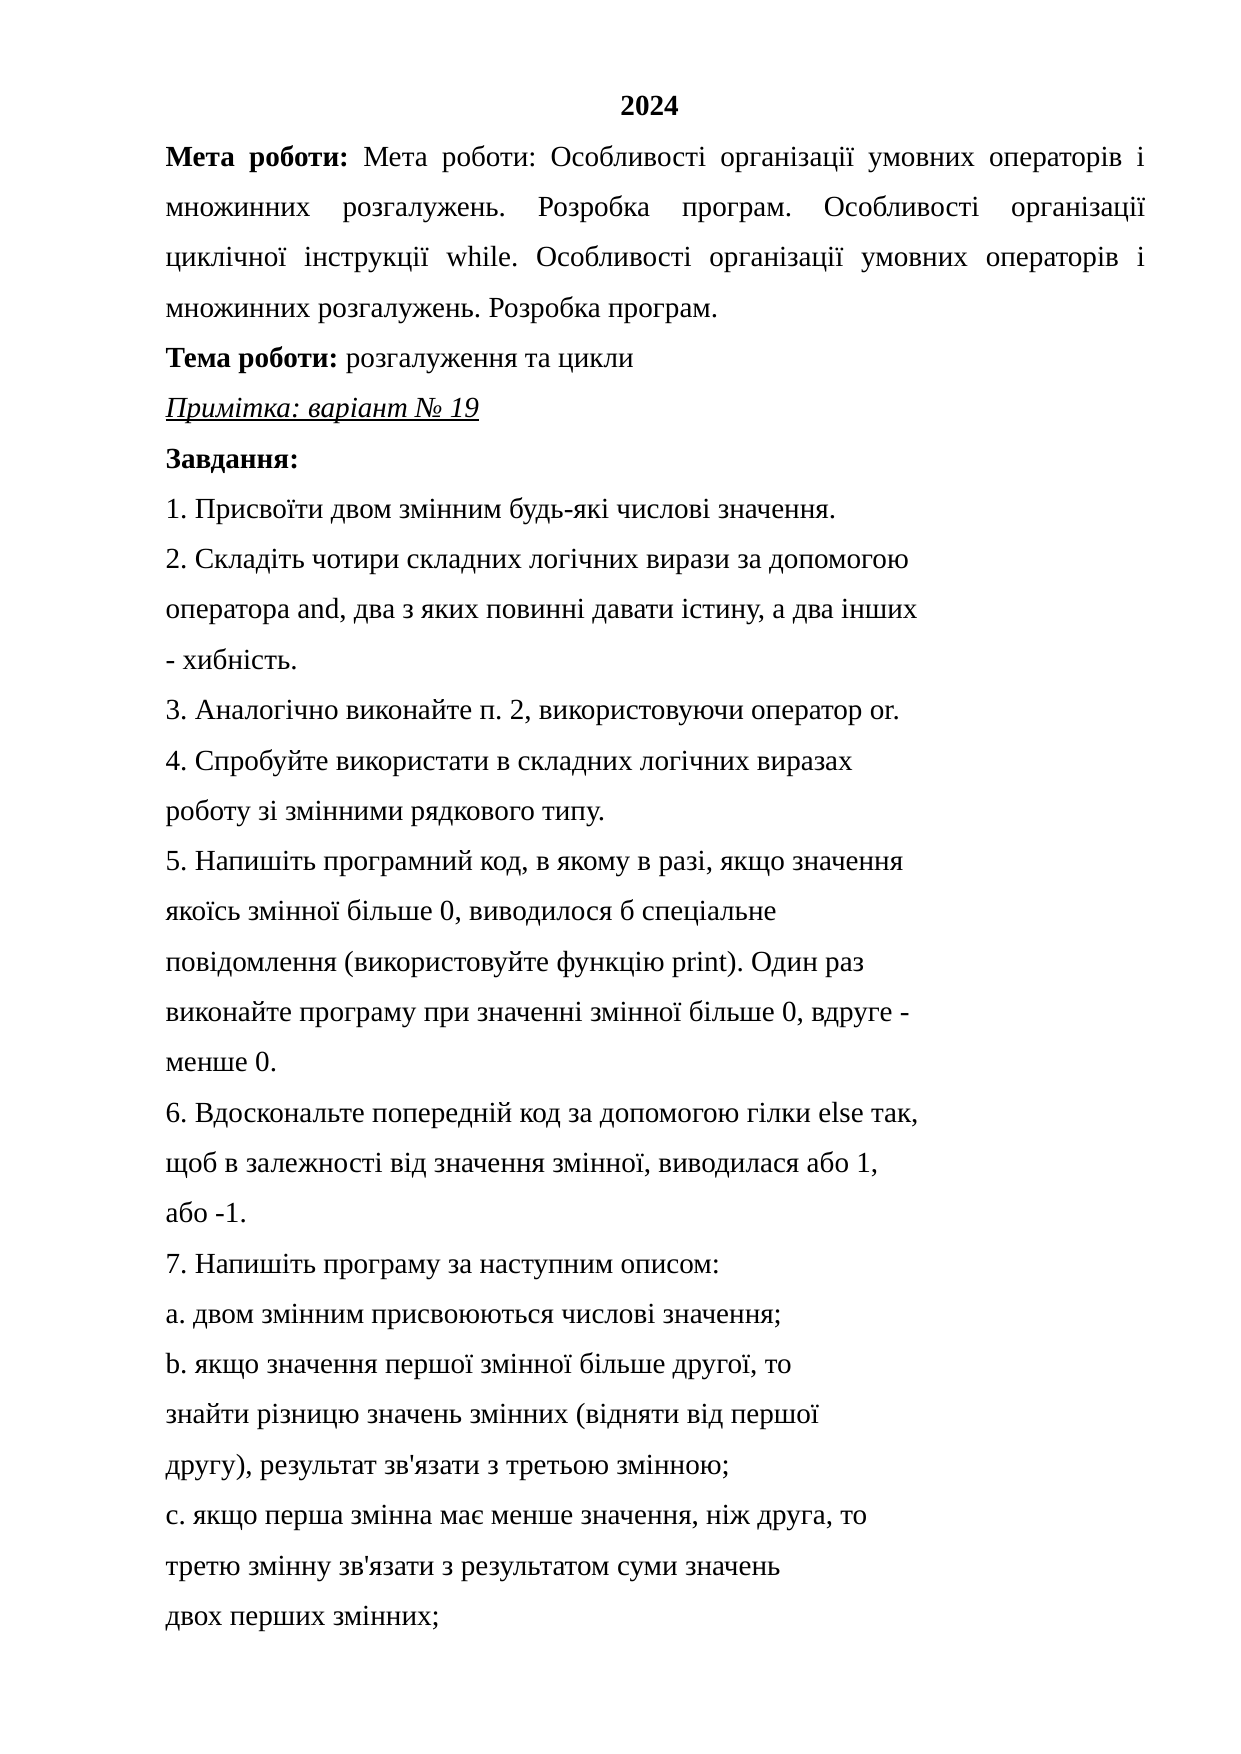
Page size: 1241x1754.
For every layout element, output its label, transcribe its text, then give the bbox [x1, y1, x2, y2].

text третю змінну зв'язати з результатом суми значень [165, 1548, 1146, 1581]
text знайти різницю значень змінних (відняти від першої [165, 1397, 1146, 1430]
text 5. Напишіть програмний код, в якому в разі, якщо значення [165, 843, 1146, 877]
text Мета роботи: Мета роботи: Особливості організації умовних операторів і множинних розгалужень. Розробка програм. Особливості організації циклічної інструкції while. Особливості організації умовних операторів і множинних розгалужень. Розробка програм. [165, 139, 1146, 323]
text - хибність. [165, 642, 1146, 676]
text 3. Аналогічно виконайте п. 2, використовуючи оператор or. [165, 692, 1146, 726]
text повідомлення (використовуйте функцію print). Один раз [165, 944, 1146, 977]
text другу), результат зв'язати з третьою змінною; [165, 1447, 1146, 1481]
text роботу зі змінними рядкового типу. [165, 793, 1146, 826]
text двох перших змінних; [165, 1598, 1146, 1631]
text 7. Напишіть програму за наступним описом: [165, 1246, 1146, 1279]
text b. якщо значення першої змінної більше другої, то [165, 1346, 1146, 1380]
text 6. Вдоскональте попередній код за допомогою гілки else так, [165, 1095, 1146, 1128]
text 1. Присвоїти двом змінним будь-які числові значення. [165, 491, 1146, 524]
text 4. Спробуйте використати в складних логічних виразах [165, 743, 1146, 776]
text якоїсь змінної більше 0, виводилося б спеціальне [165, 893, 1146, 927]
text a. двом змінним присвоюються числові значення; [165, 1296, 1146, 1329]
text менше 0. [165, 1044, 1146, 1078]
text щоб в залежності від значення змінної, виводилася або 1, [165, 1145, 1146, 1179]
text Завдання: [165, 441, 1146, 474]
text або -1. [165, 1195, 1146, 1229]
text виконайте програму при значенні змінної більше 0, вдруге - [165, 994, 1146, 1028]
text Примітка: варіант № 19 [165, 390, 1146, 424]
text Тема роботи: розгалуження та цикли [165, 340, 1146, 374]
text 2. Складіть чотири складних логічних вирази за допомогою [165, 541, 1146, 575]
text c. якщо перша змінна має менше значення, ніж друга, то [165, 1497, 1146, 1531]
text оператора and, два з яких повинні давати істину, а два інших [165, 592, 1146, 625]
text 2024 [148, 88, 1151, 122]
